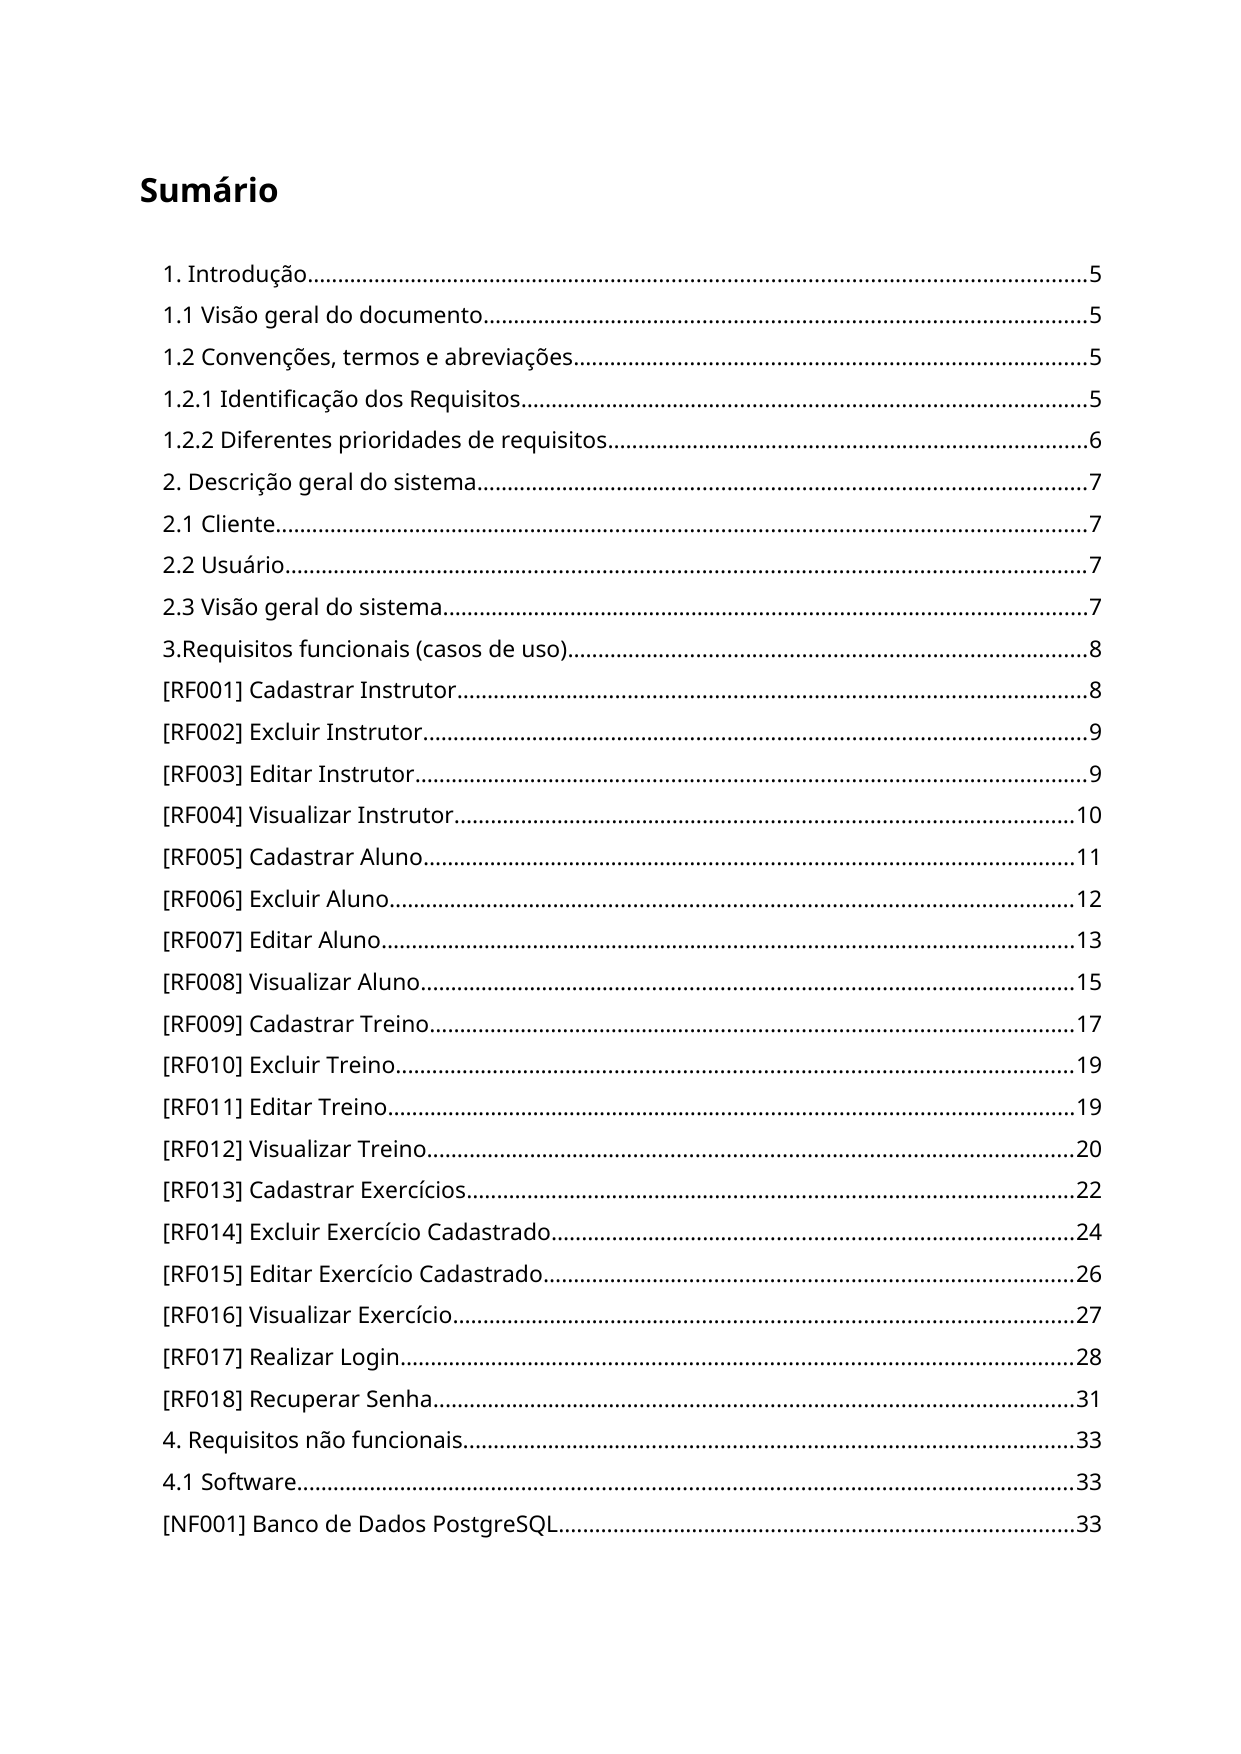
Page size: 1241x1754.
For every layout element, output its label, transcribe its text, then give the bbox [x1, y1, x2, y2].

text Sumário [139, 167, 1103, 212]
